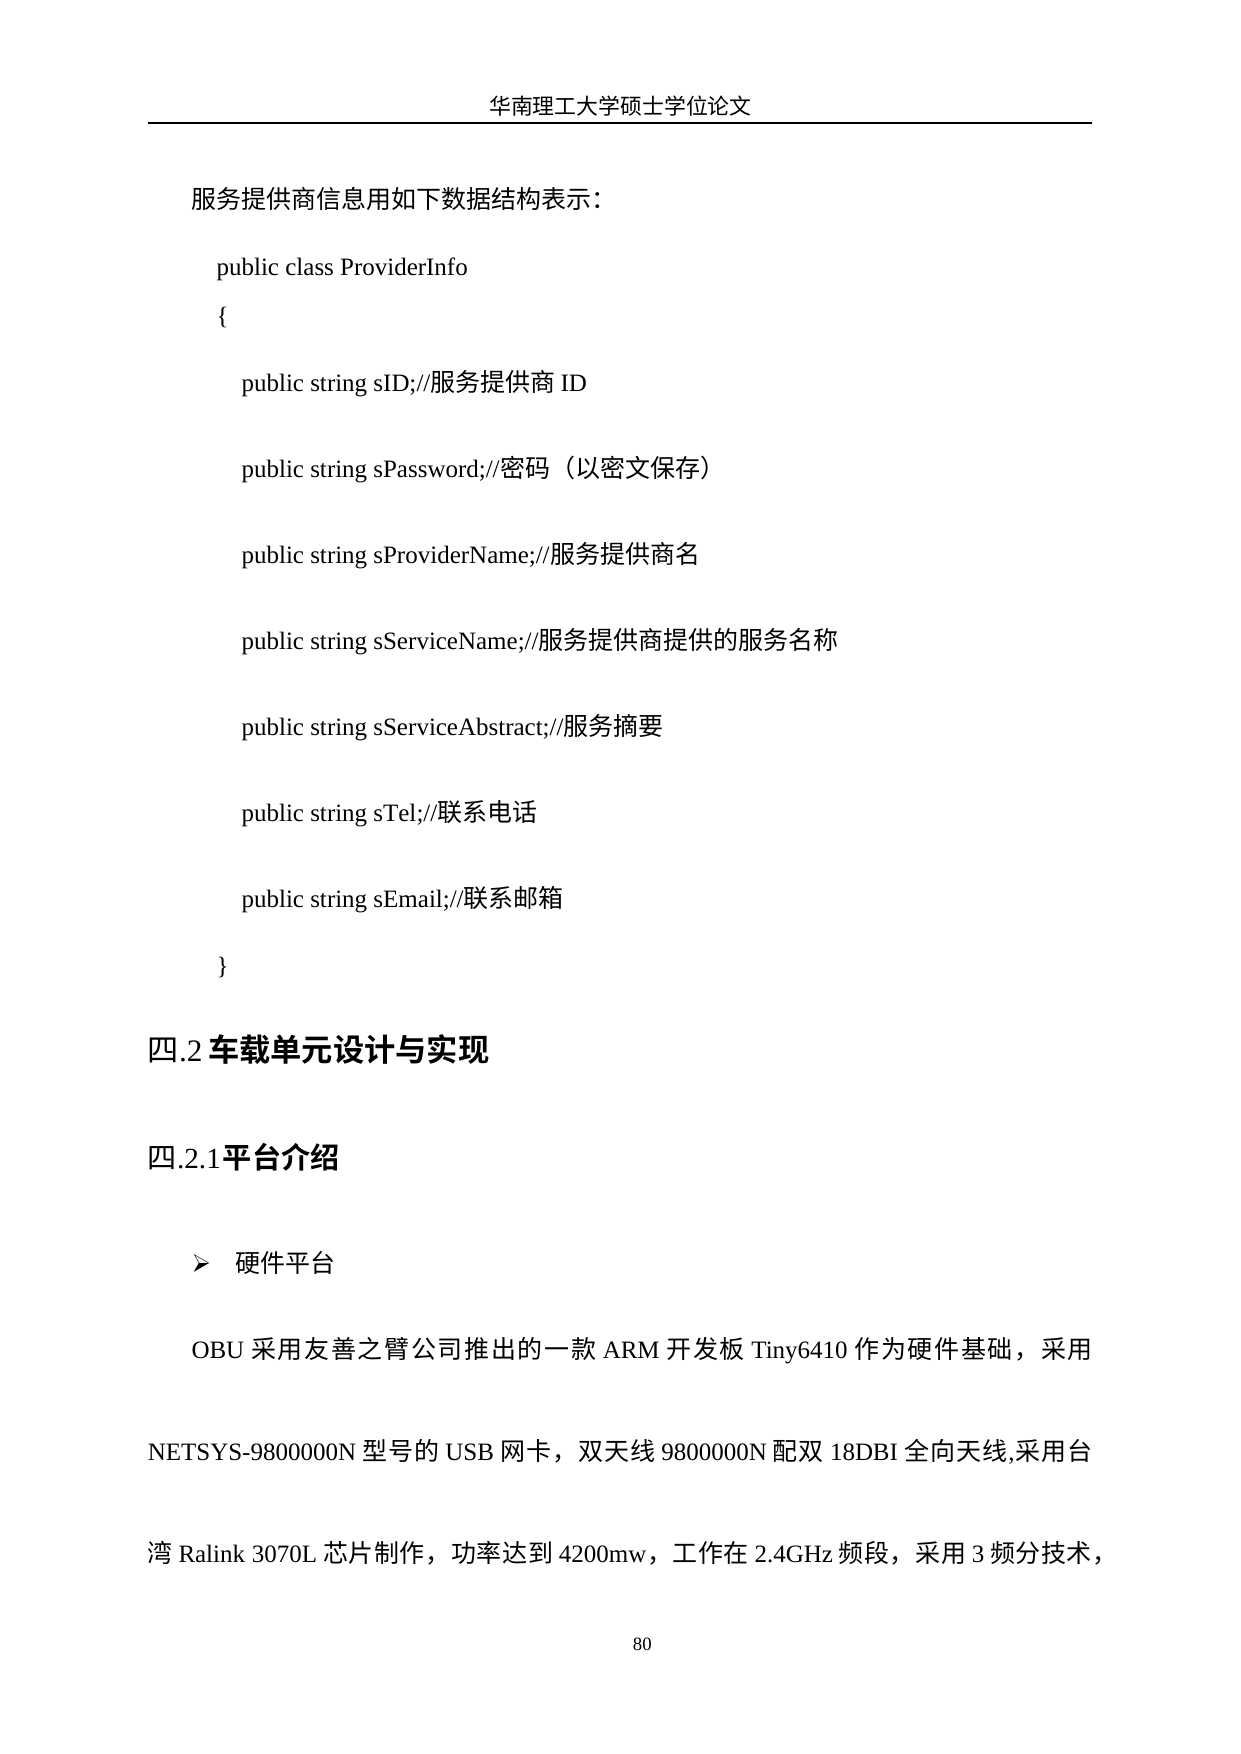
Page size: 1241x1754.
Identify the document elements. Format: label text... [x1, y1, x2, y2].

text public class ProviderInfo [148, 250, 1092, 284]
text public string sTel;//联系电话 [148, 777, 1092, 845]
subtitle 车载单元设计与实现 [148, 1014, 1092, 1082]
text public string sServiceName;//服务提供商提供的服务名称 [148, 605, 1092, 673]
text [148, 1314, 1092, 1585]
text } [148, 949, 1092, 983]
list 硬件平台 [191, 1228, 1092, 1296]
text public string sServiceAbstract;//服务摘要 [148, 691, 1092, 759]
text public string sPassword;//密码（以密文保存） [148, 433, 1092, 501]
text public string sID;//服务提供商ID [148, 347, 1092, 414]
text public string sProviderName;//服务提供商名 [148, 519, 1092, 587]
text { [148, 298, 1092, 332]
subtitle 平台介绍 [148, 1122, 1092, 1189]
text public string sEmail;//联系邮箱 [148, 863, 1092, 931]
text 服务提供商信息用如下数据结构表示： [148, 164, 1092, 232]
